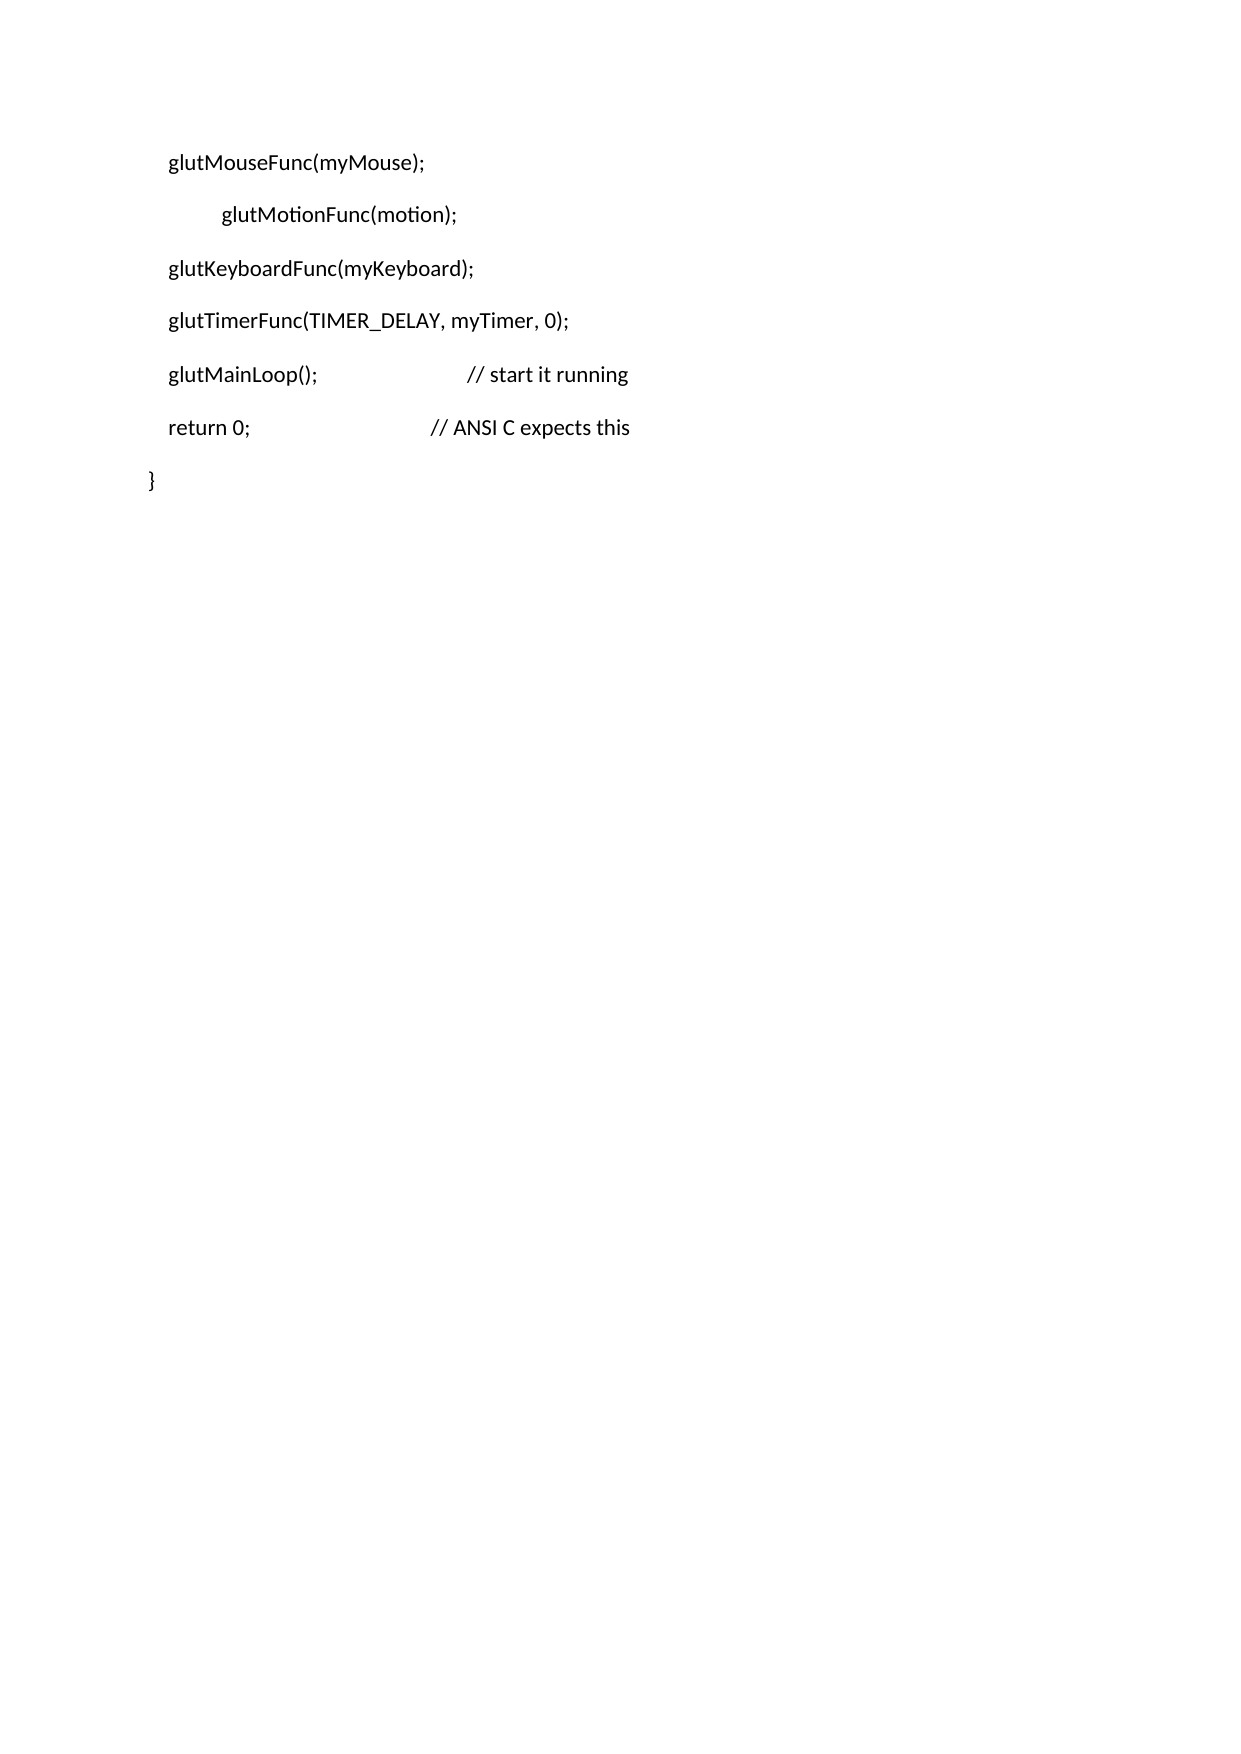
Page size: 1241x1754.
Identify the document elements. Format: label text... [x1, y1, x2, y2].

text glutKeyboardFunc(myKeyboard); [148, 254, 1093, 282]
text glutMotionFunc(motion); [148, 201, 1093, 229]
text glutMainLoop(); // start it running [148, 360, 1093, 388]
text glutMouseFunc(myMouse); [148, 148, 1093, 176]
text glutTimerFunc(TIMER_DELAY, myTimer, 0); [148, 307, 1093, 335]
text return 0; // ANSI C expects this [148, 413, 1093, 441]
text } [148, 466, 1093, 494]
